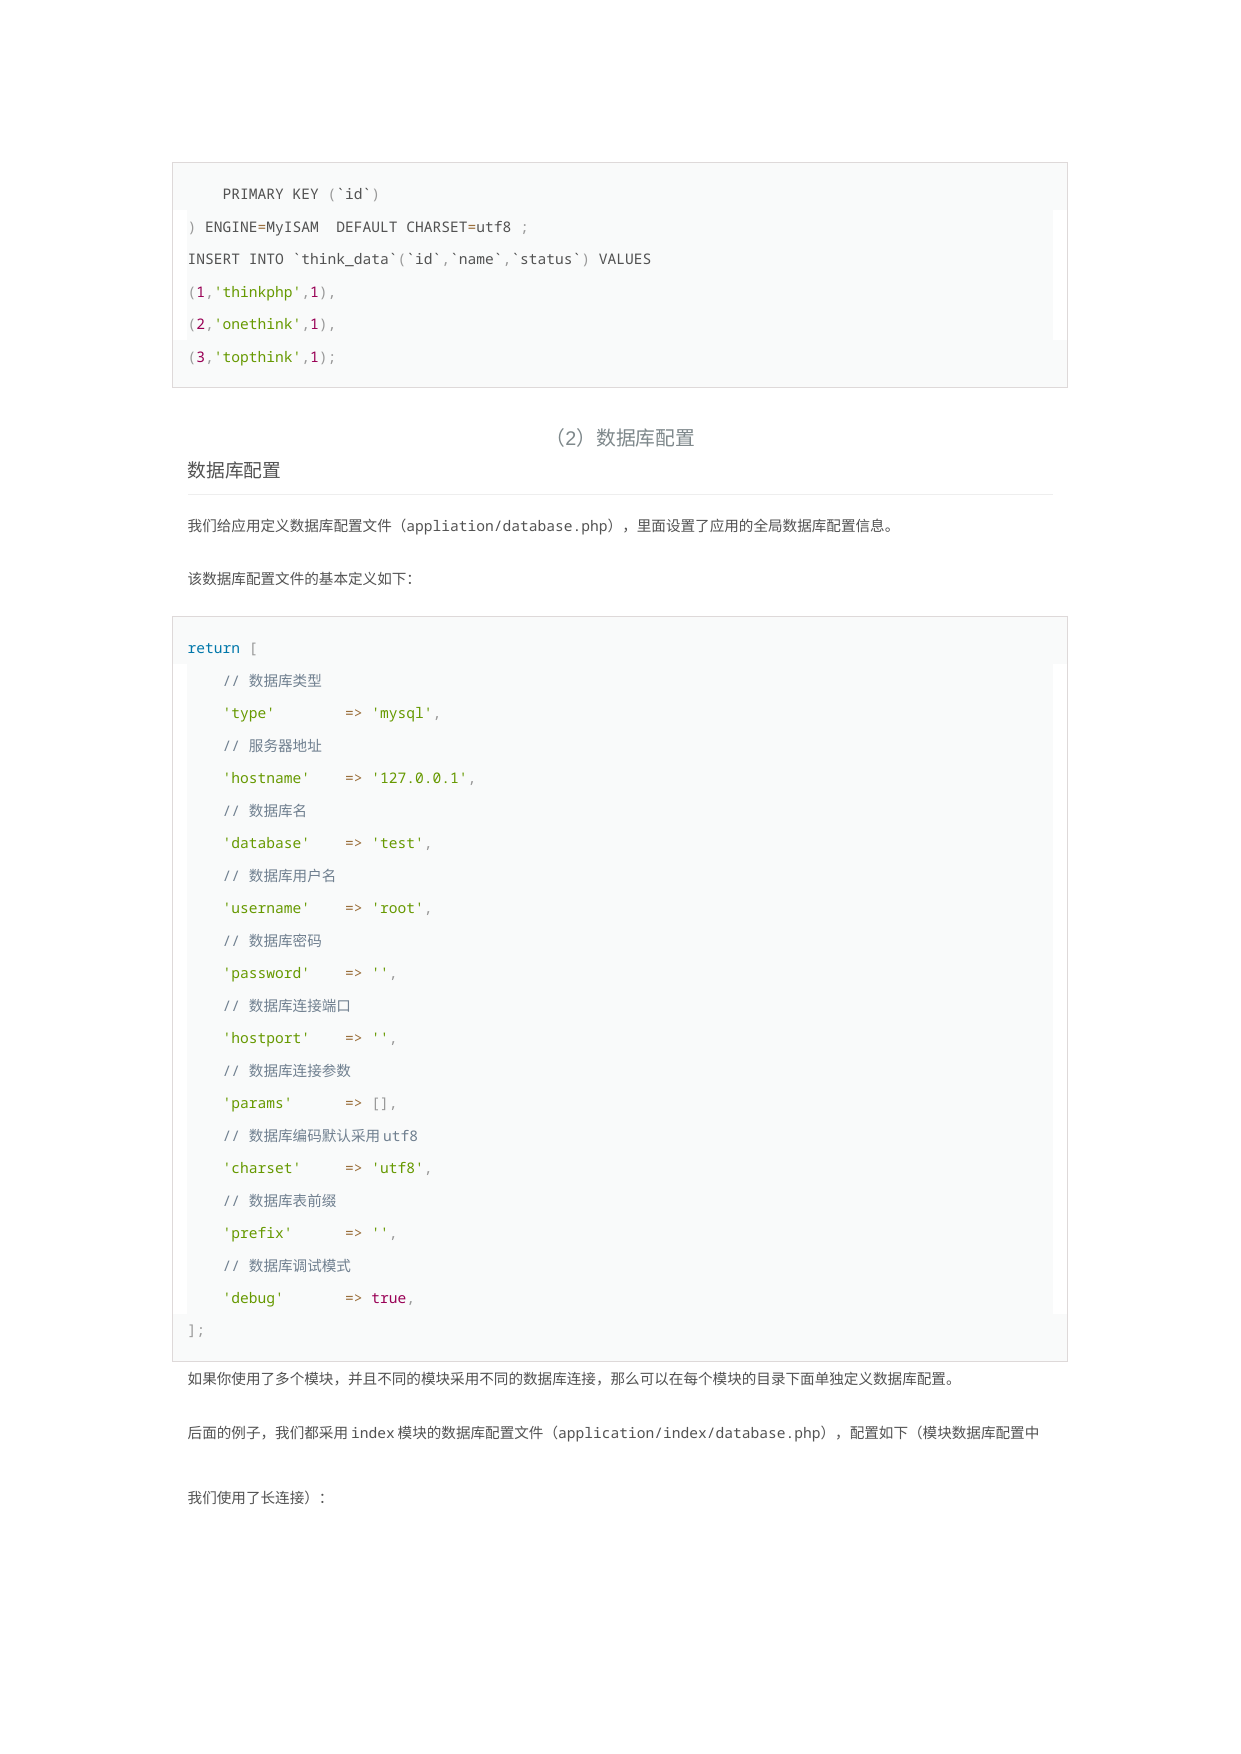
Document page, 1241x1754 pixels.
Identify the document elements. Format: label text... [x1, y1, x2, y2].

text (2,'onethink',1), [187, 308, 1053, 324]
text 'password' => '', [187, 956, 1053, 989]
text // 数据库表前缀 [187, 1184, 1053, 1216]
text 'params' => [], [187, 1086, 1053, 1119]
text 'debug' => true, [187, 1281, 1053, 1298]
text 'username' => 'root', [187, 891, 1053, 924]
text (3,'topthink',1); [173, 324, 1067, 387]
text PRIMARY KEY (`id`) [173, 163, 1067, 210]
text 该数据库配置文件的基本定义如下： [187, 562, 1053, 595]
text return [ [173, 617, 1067, 664]
text // 数据库用户名 [187, 859, 1053, 891]
text 'type' => 'mysql', [187, 696, 1053, 729]
text // 数据库类型 [187, 664, 1053, 696]
text 如果你使用了多个模块，并且不同的模块采用不同的数据库连接，那么可以在每个模块的目录下面单独定义数据库配置。 [187, 1362, 1053, 1394]
text // 数据库调试模式 [187, 1249, 1053, 1281]
text (1,'thinkphp',1), [187, 275, 1053, 308]
picture [232, 645, 239, 653]
text // 数据库连接端口 [187, 989, 1053, 1021]
text 'hostname' => '127.0.0.1', [187, 761, 1053, 794]
text （2）数据库配置 [187, 421, 1053, 453]
text // 数据库名 [187, 794, 1053, 826]
text // 服务器地址 [187, 729, 1053, 761]
text 'hostport' => '', [187, 1021, 1053, 1054]
text // 数据库编码默认采用utf8 [187, 1119, 1053, 1151]
text ) ENGINE=MyISAM DEFAULT CHARSET=utf8 ; [187, 210, 1053, 243]
text // 数据库连接参数 [187, 1054, 1053, 1086]
text 'charset' => 'utf8', [187, 1151, 1053, 1184]
text 'prefix' => '', [187, 1216, 1053, 1249]
text 我们给应用定义数据库配置文件（appliation/database.php），里面设置了应用的全局数据库配置信息。 [187, 508, 1053, 541]
text 后面的例子，我们都采用index模块的数据库配置文件（application/index/database.php），配置如下（模块数据库配置中我们使用了长连接）： [187, 1416, 1053, 1513]
text 'database' => 'test', [187, 826, 1053, 859]
text ]; [173, 1298, 1067, 1361]
text 数据库配置 [187, 453, 1053, 495]
text INSERT INTO `think_data`(`id`,`name`,`status`) VALUES [187, 243, 1053, 275]
text // 数据库密码 [187, 924, 1053, 956]
